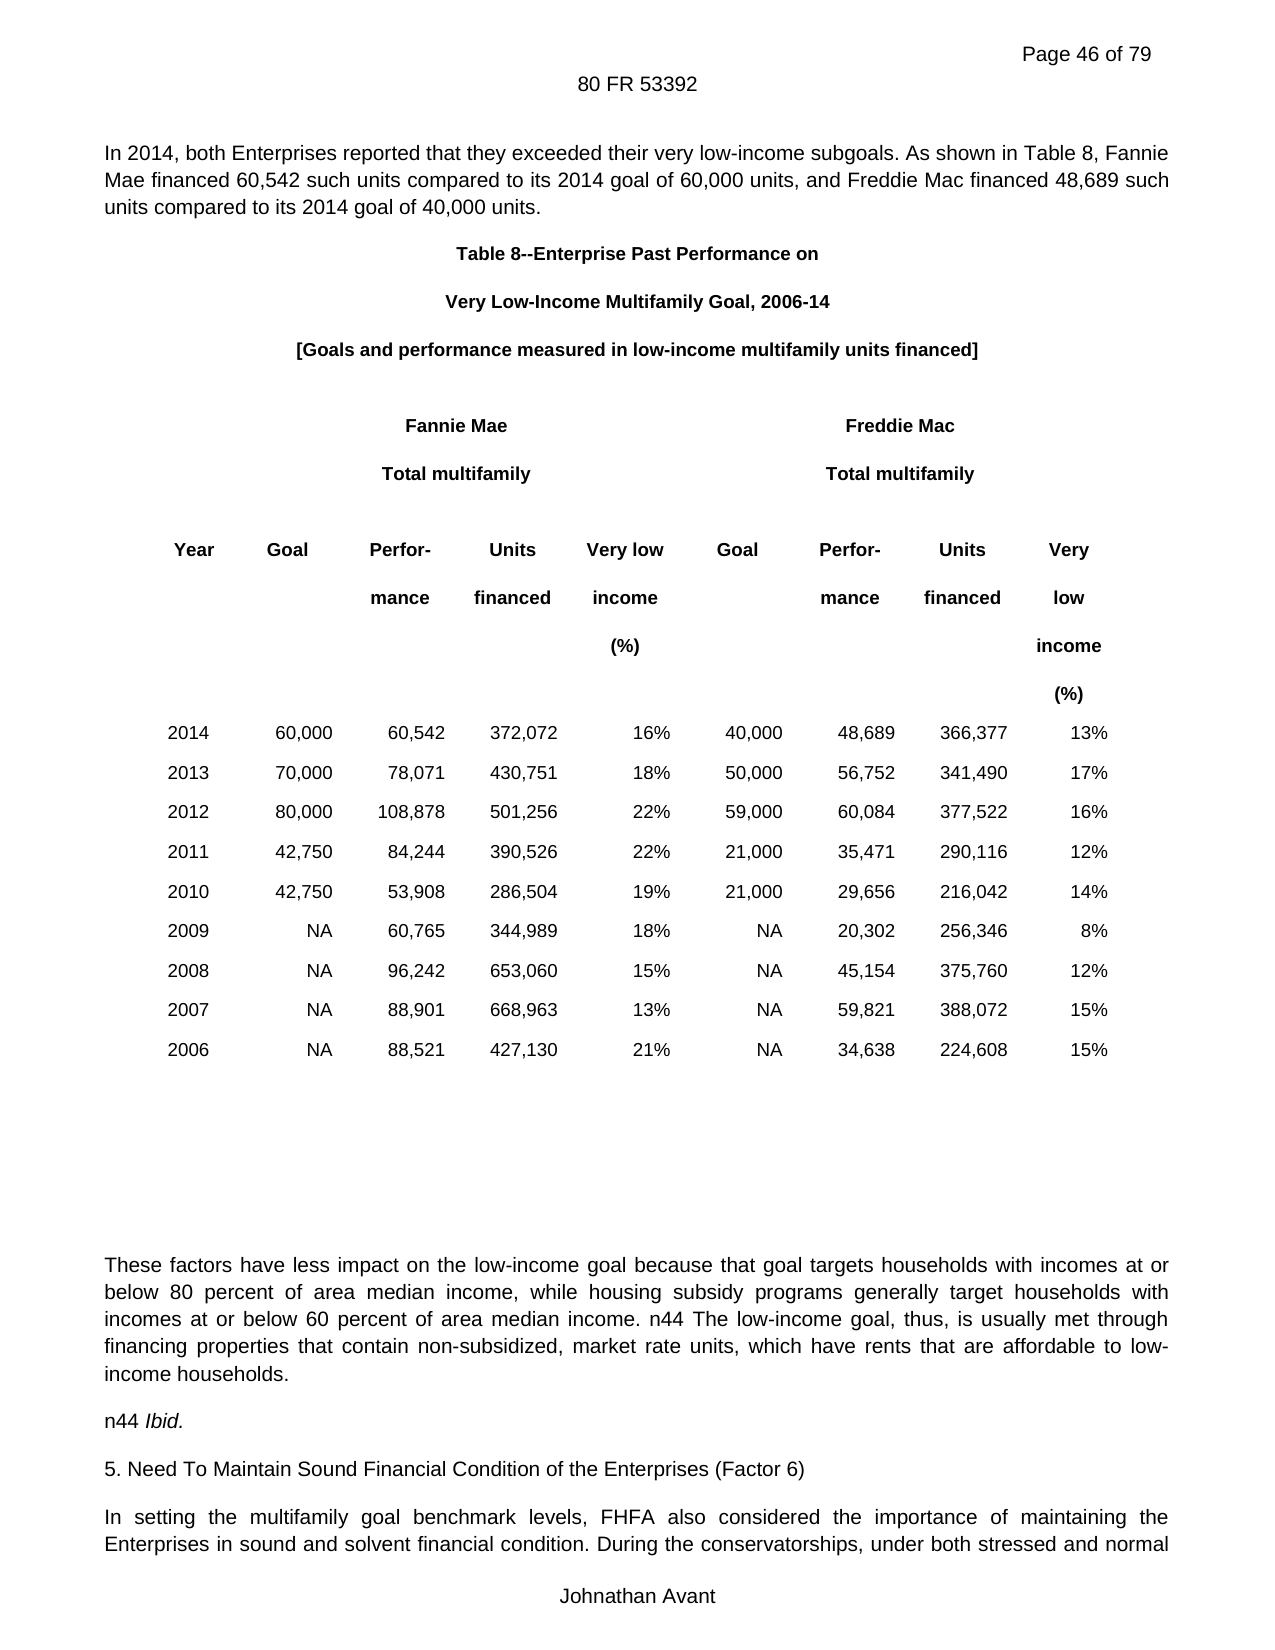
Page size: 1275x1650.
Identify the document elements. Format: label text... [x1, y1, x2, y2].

text n44 Ibid. [104, 1406, 1171, 1433]
text 5. Need To Maintain Sound Financial Condition of the Enterprises (Factor 6) [104, 1454, 1171, 1481]
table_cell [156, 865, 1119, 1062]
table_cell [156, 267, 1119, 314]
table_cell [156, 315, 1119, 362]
text These factors have less impact on the low-income goal because that goal targets households with incomes at or below 80 percent of area median income, while housing subsidy programs generally target households with incomes at or below 60 percent of area median income. n44 The low-income goal, thus, is usually met through financing properties that contain non-subsidized, market rate units, which have rents that are affordable to low-income households. [104, 1250, 1171, 1385]
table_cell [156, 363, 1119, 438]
text In 2014, both Enterprises reported that they exceeded their very low-income subgoals. As shown in Table 8, Fannie Mae financed 60,542 such units compared to its 2014 goal of 60,000 units, and Freddie Mac financed 48,689 such units compared to its 2014 goal of 40,000 units. [104, 137, 1171, 219]
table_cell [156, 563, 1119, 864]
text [104, 1502, 1171, 1556]
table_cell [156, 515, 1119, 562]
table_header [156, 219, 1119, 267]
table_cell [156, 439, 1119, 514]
